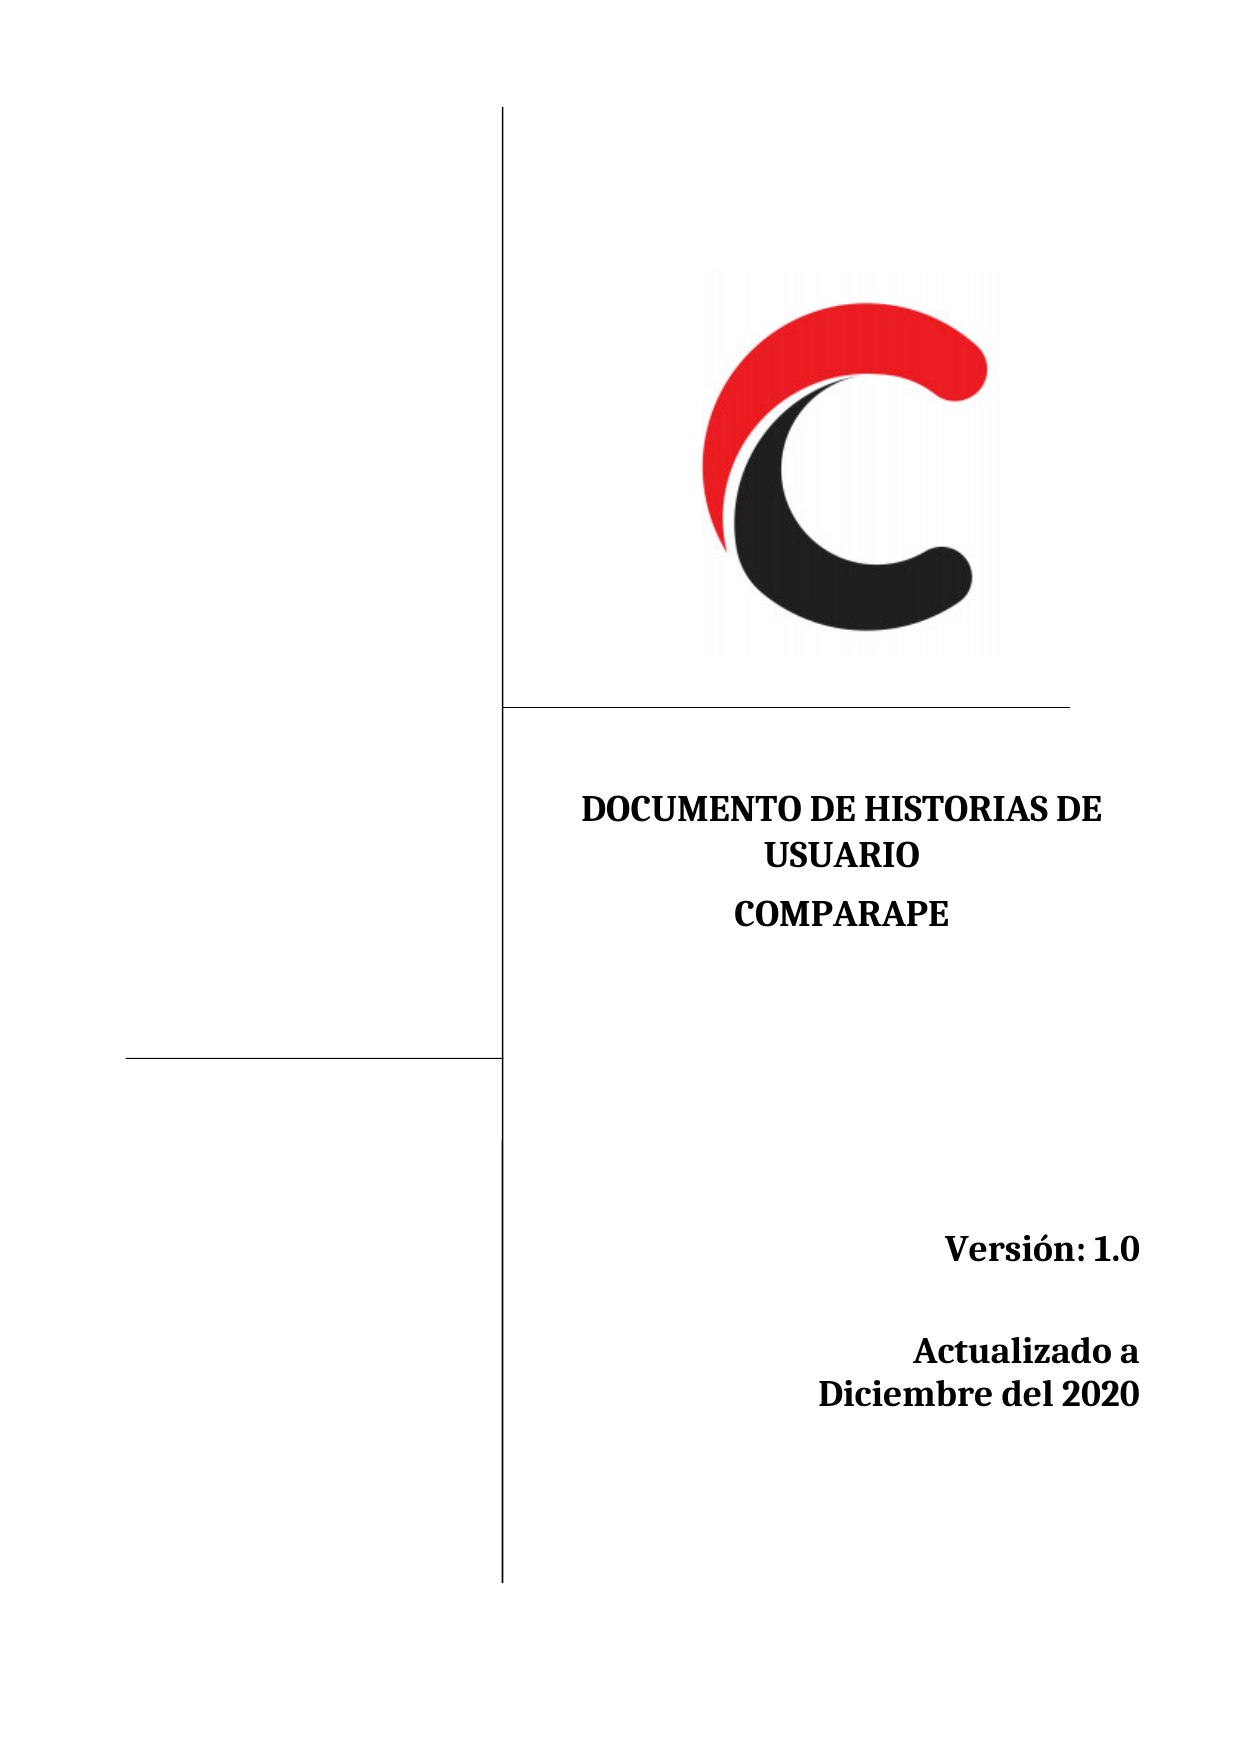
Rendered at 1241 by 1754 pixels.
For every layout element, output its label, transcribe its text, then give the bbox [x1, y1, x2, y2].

text Versión: 1.0 [543, 1227, 1140, 1271]
text Actualizado a [529, 1329, 1140, 1373]
text DOCUMENTO DE HISTORIAS DE USUARIO [543, 787, 1140, 877]
text COMPARAPE [543, 893, 1140, 936]
picture [681, 269, 1002, 655]
text Diciembre del 2020 [529, 1373, 1140, 1416]
